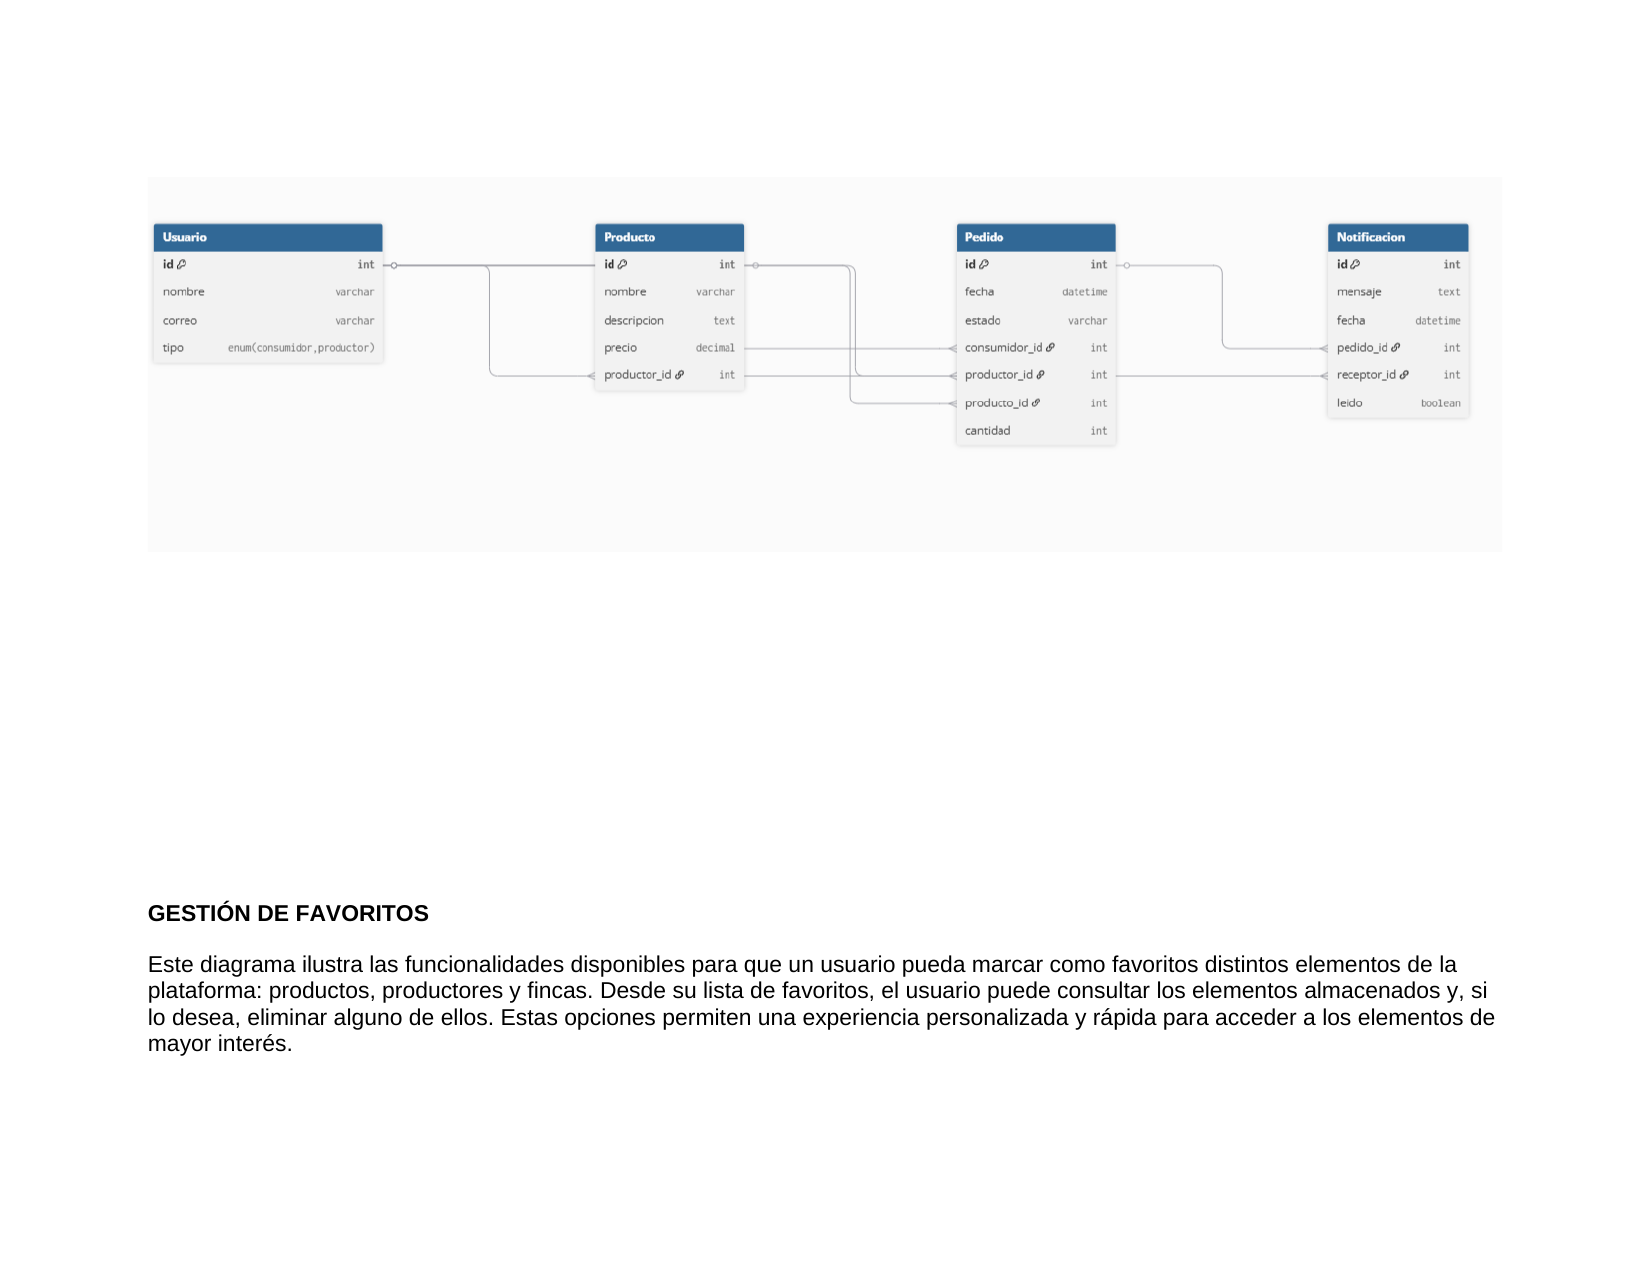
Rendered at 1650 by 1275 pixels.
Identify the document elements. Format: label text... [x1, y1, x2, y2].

picture [147, 177, 1503, 552]
text Este diagrama ilustra las funcionalidades disponibles para que un usuario pueda marcar como favoritos distintos elementos de la plataforma: productos, productores y fincas. Desde su lista de favoritos, el usuario puede consultar los elementos almacenados y, si lo desea, eliminar alguno de ellos. Estas opciones permiten una experiencia personalizada y rápida para acceder a los elementos de mayor interés. [148, 951, 1502, 1056]
text GESTIÓN DE FAVORITOS [148, 899, 1502, 926]
